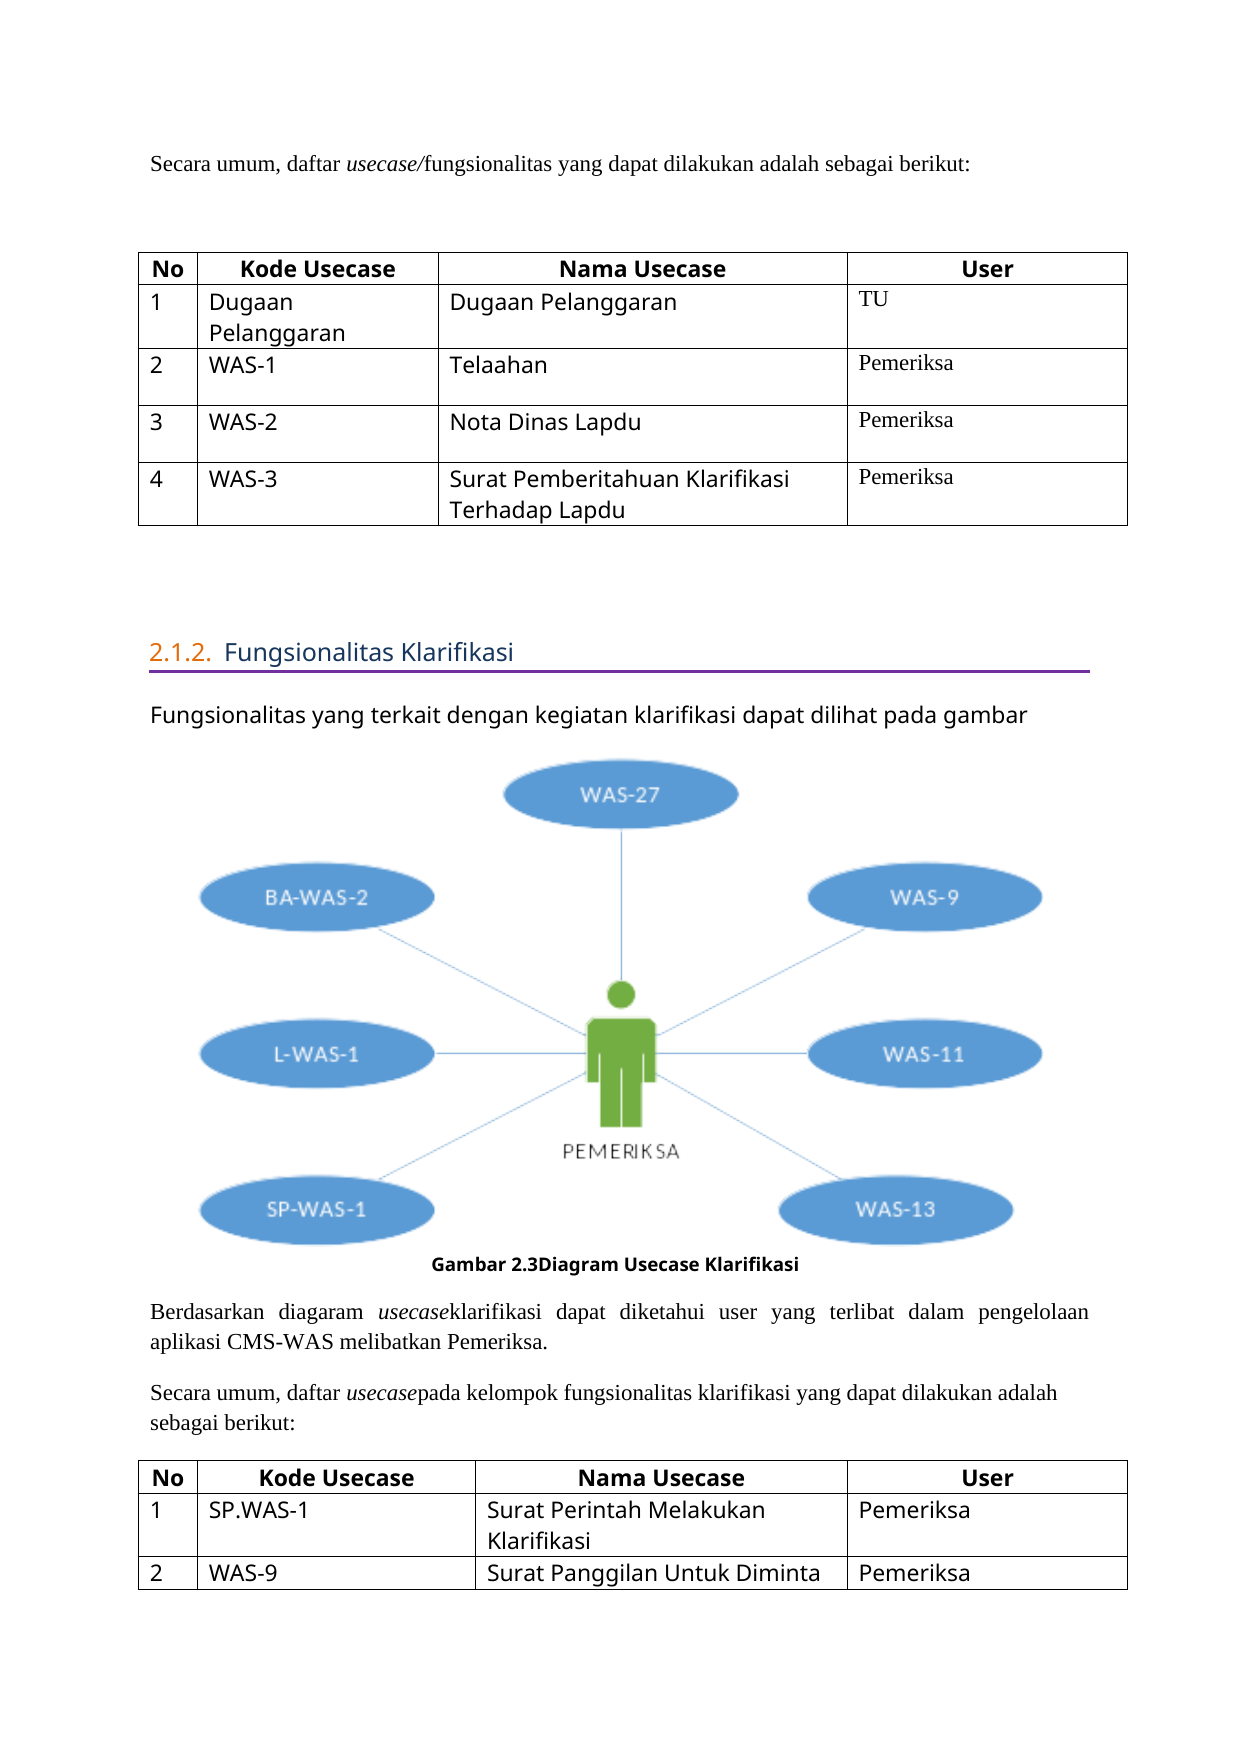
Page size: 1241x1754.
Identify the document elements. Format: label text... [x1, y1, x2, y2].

text Fungsionalitas yang terkait dengan kegiatan klarifikasi dapat dilihat pada gambar [150, 699, 1090, 731]
text Gambar 2.3Diagram Usecase Klarifikasi [150, 1252, 1080, 1277]
table_cell WAS-2 [198, 406, 438, 462]
table_header User [848, 253, 1127, 284]
text Secara umum, daftar usecase/fungsionalitas yang dapat dilakukan adalah sebagai berikut: [150, 150, 1090, 176]
text Berdasarkan diagaram usecaseklarifikasi dapat diketahui user yang terlibat dalam pengelolaan aplikasi CMS-WAS melibatkan Pemeriksa. [150, 1298, 1090, 1354]
table_cell Telaahan [439, 349, 847, 405]
table_cell WAS-1 [198, 349, 438, 405]
table_cell Nota Dinas Lapdu [439, 406, 847, 462]
table_cell 4 [139, 463, 197, 525]
table_cell 2 [139, 349, 197, 405]
table_header Nama Usecase [439, 253, 847, 284]
table_cell Dugaan Pelanggaran [198, 285, 438, 348]
table_cell 1 [139, 285, 197, 348]
table_cell Pemeriksa [848, 1494, 1127, 1556]
table_cell Pemeriksa [848, 1557, 1127, 1588]
table_cell Pemeriksa [848, 463, 1127, 525]
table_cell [476, 1557, 847, 1588]
table_cell Surat Perintah Melakukan Klarifikasi [476, 1494, 847, 1556]
table_cell SP.WAS-1 [198, 1494, 475, 1556]
table_header User [848, 1461, 1127, 1493]
table_header Kode Usecase [198, 1461, 475, 1493]
table_cell 3 [139, 406, 197, 462]
table_header No [139, 253, 197, 284]
text Secara umum, daftar usecasepada kelompok fungsionalitas klarifikasi yang dapat dilakukan adalah sebagai berikut: [150, 1379, 1090, 1436]
table_cell Dugaan Pelanggaran [439, 285, 847, 348]
table_cell Pemeriksa [848, 406, 1127, 462]
table_cell TU [848, 285, 1127, 348]
table_cell Surat Pemberitahuan Klarifikasi Terhadap Lapdu [439, 463, 847, 525]
table_cell WAS-9 [198, 1557, 475, 1588]
table_cell Pemeriksa [848, 349, 1127, 405]
table_header No [139, 1461, 197, 1493]
table_cell 2 [139, 1557, 197, 1588]
subtitle Fungsionalitas Klarifikasi [149, 634, 1090, 670]
table_cell 1 [139, 1494, 197, 1556]
table_cell WAS-3 [198, 463, 438, 525]
table_header Kode Usecase [198, 253, 438, 284]
table_header Nama Usecase [476, 1461, 847, 1493]
